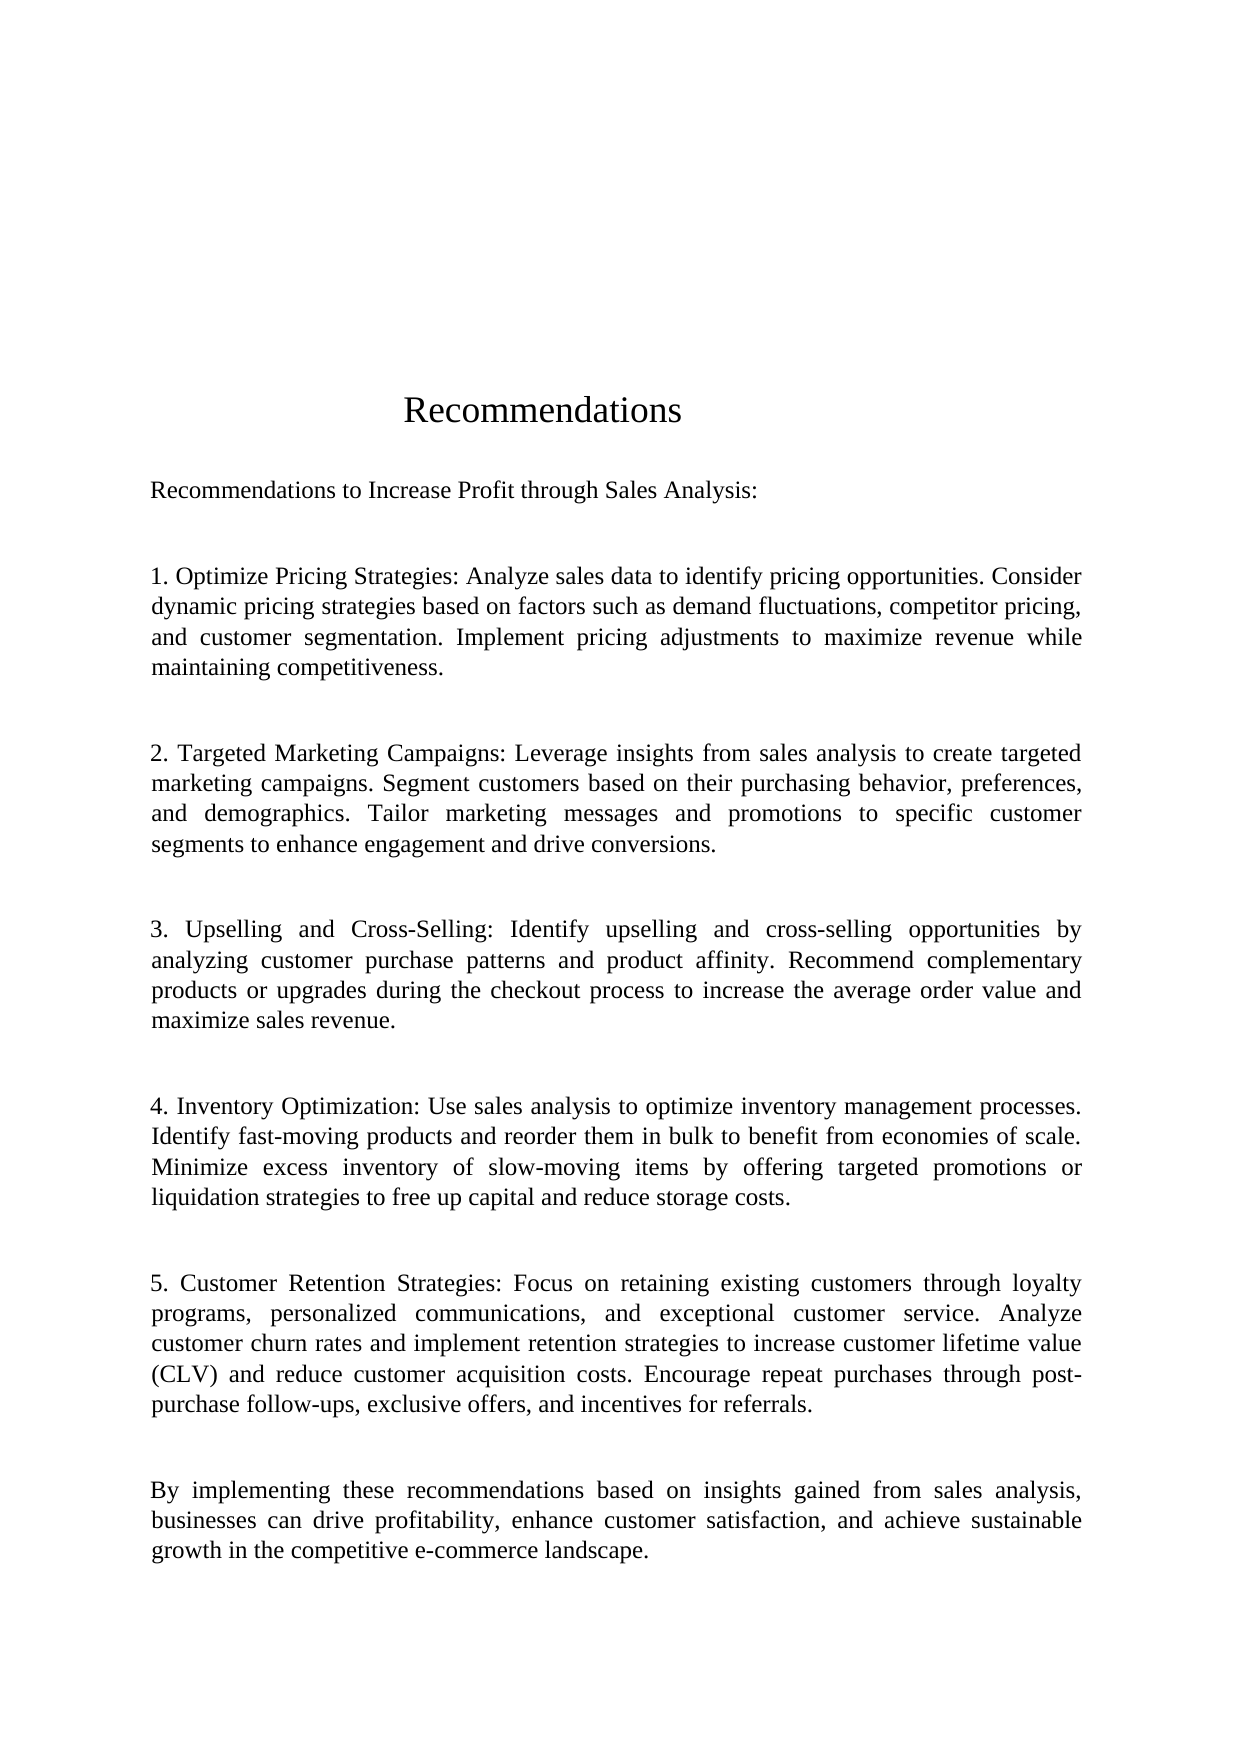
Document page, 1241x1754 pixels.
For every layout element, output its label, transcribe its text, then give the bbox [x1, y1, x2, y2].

text 3. Upselling and Cross-Selling: Identify upselling and cross-selling opportunities by analyzing customer purchase patterns and product affinity. Recommend complementary products or upgrades during the checkout process to increase the average order value and maximize sales revenue. [150, 914, 1083, 1034]
text 2. Targeted Marketing Campaigns: Leverage insights from sales analysis to create targeted marketing campaigns. Segment customers based on their purchasing behavior, preferences, and demographics. Tailor marketing messages and promotions to specific customer segments to enhance engagement and drive conversions. [150, 738, 1083, 858]
text 1. Optimize Pricing Strategies: Analyze sales data to identify pricing opportunities. Consider dynamic pricing strategies based on factors such as demand fluctuations, competitor pricing, and customer segmentation. Implement pricing adjustments to maximize revenue while maintaining competitiveness. [150, 561, 1083, 681]
text By implementing these recommendations based on insights gained from sales analysis, businesses can drive profitability, enhance customer satisfaction, and achieve sustainable growth in the competitive e-commerce landscape. [150, 1475, 1083, 1564]
text Recommendations to Increase Profit through Sales Analysis: [150, 476, 1083, 504]
text 4. Inventory Optimization: Use sales analysis to optimize inventory management processes. Identify fast-moving products and reorder them in bulk to benefit from economies of scale. Minimize excess inventory of slow-moving items by offering targeted promotions or liquidation strategies to free up capital and reduce storage costs. [150, 1091, 1083, 1211]
text 5. Customer Retention Strategies: Focus on retaining existing customers through loyalty programs, personalized communications, and exceptional customer service. Analyze customer churn rates and implement retention strategies to increase customer lifetime value (CLV) and reduce customer acquisition costs. Encourage repeat purchases through post-purchase follow-ups, exclusive offers, and incentives for referrals. [150, 1268, 1083, 1418]
subtitle Recommendations [150, 387, 1083, 430]
